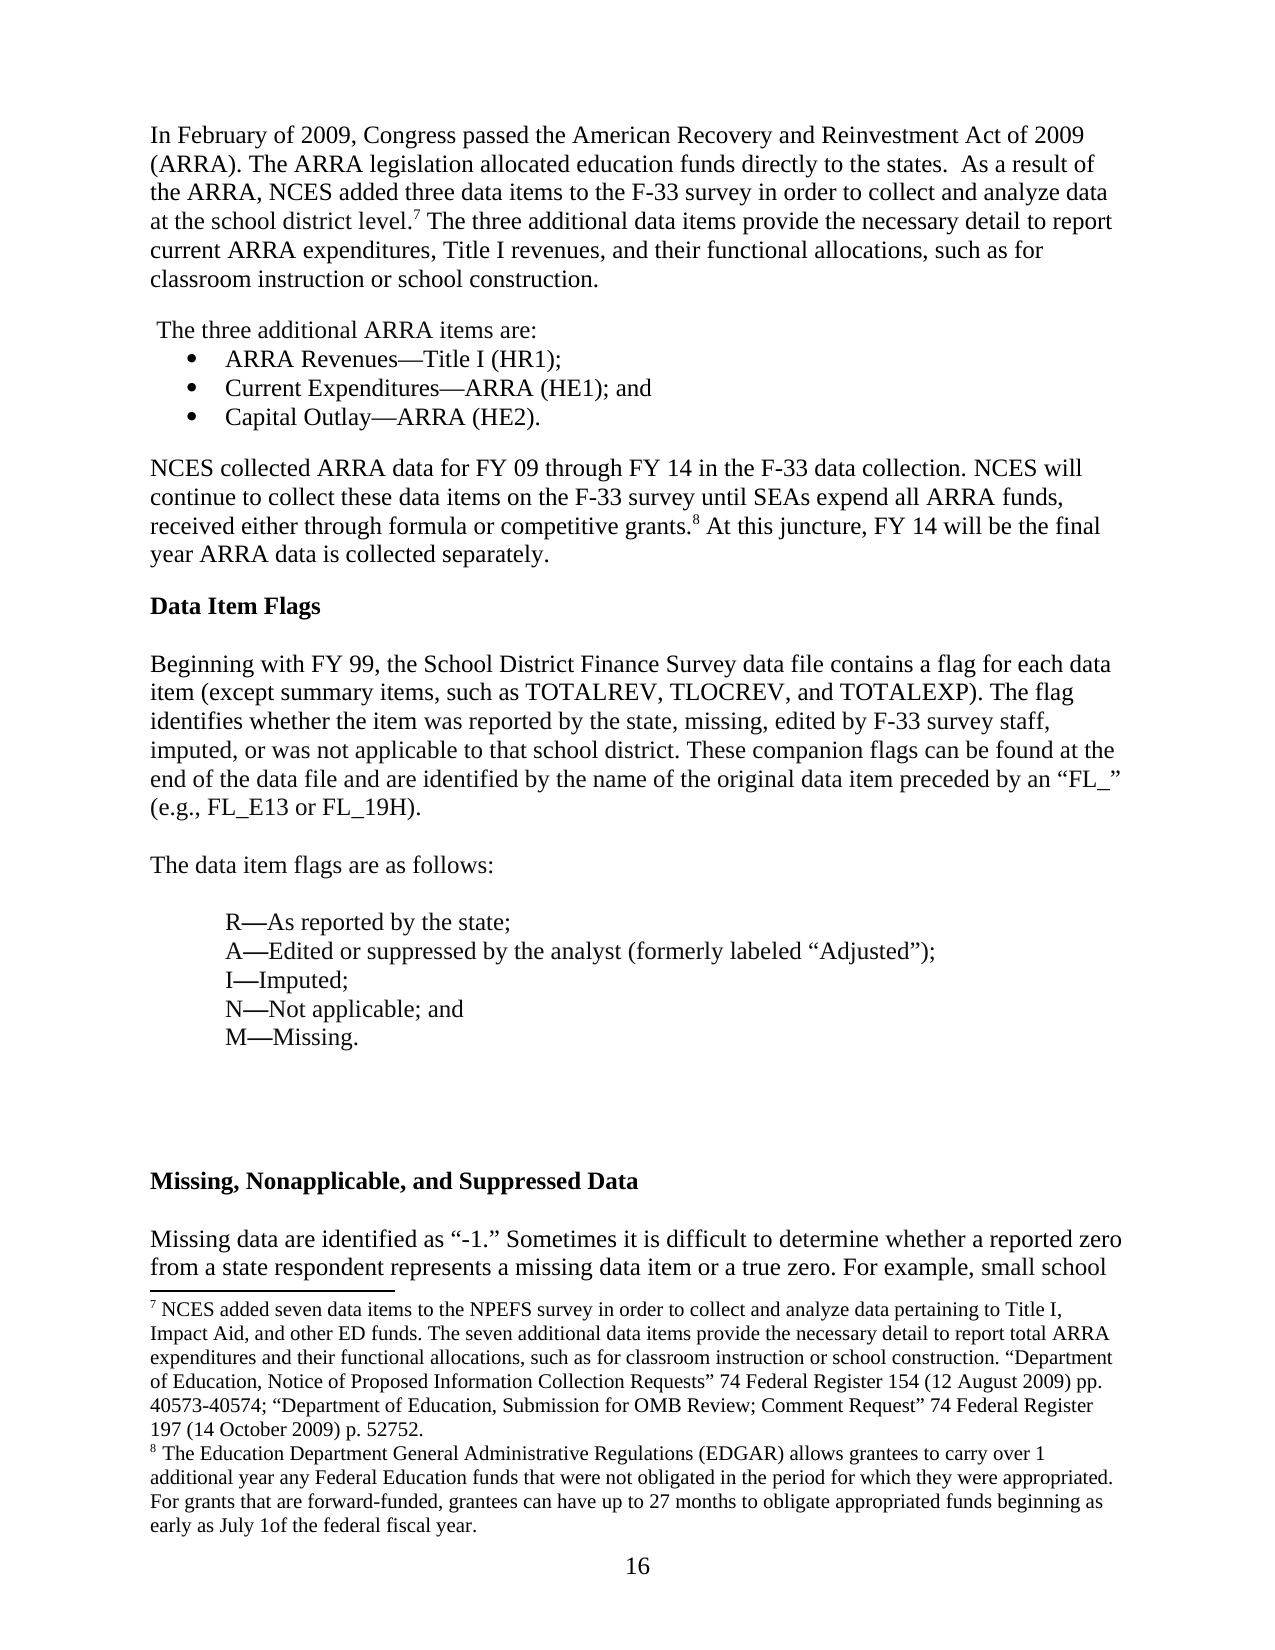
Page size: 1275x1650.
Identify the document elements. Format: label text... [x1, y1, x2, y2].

text The data item flags are as follows: [150, 850, 1125, 879]
text The three additional ARRA items are: [150, 315, 1125, 344]
list Capital Outlay—ARRA (HE2). [187, 402, 1125, 430]
list ARRA Revenues—Title I (HR1); [187, 344, 1125, 373]
text M—Missing. [225, 1022, 1125, 1051]
text Data Item Flags [150, 591, 1125, 620]
text Missing, Nonapplicable, and Suppressed Data [150, 1166, 1125, 1195]
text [150, 1224, 1125, 1281]
text A—Edited or suppressed by the analyst (formerly labeled “Adjusted”); [225, 936, 1125, 965]
text R—As reported by the state; [225, 907, 1125, 936]
text Beginning with FY 99, the School District Finance Survey data file contains a flag for each data item (except summary items, such as TOTALREV, TLOCREV, and TOTALEXP). The flag identifies whether the item was reported by the state, missing, edited by F-33 survey staff, imputed, or was not applicable to that school district. These companion flags can be found at the end of the data file and are identified by the name of the original data item preceded by an “FL_” (e.g., FL_E13 or FL_19H). [150, 649, 1125, 821]
text NCES collected ARRA data for FY 09 through FY 14 in the F-33 data collection. NCES will continue to collect these data items on the F-33 survey until SEAs expend all ARRA funds, received either through formula or competitive grants. At this juncture, FY 14 will be the final year ARRA data is collected separately. [150, 453, 1125, 568]
list Current Expenditures—ARRA (HE1); and [187, 373, 1125, 402]
text N—Not applicable; and [225, 994, 1125, 1022]
text In February of 2009, Congress passed the American Recovery and Reinvestment Act of 2009 (ARRA). The ARRA legislation allocated education funds directly to the states. As a result of the ARRA, NCES added three data items to the F-33 survey in order to collect and analyze data at the school district level. The three additional data items provide the necessary detail to report current ARRA expenditures, Title I revenues, and their functional allocations, such as for classroom instruction or school construction. [150, 120, 1125, 292]
text I—Imputed; [225, 965, 1125, 994]
